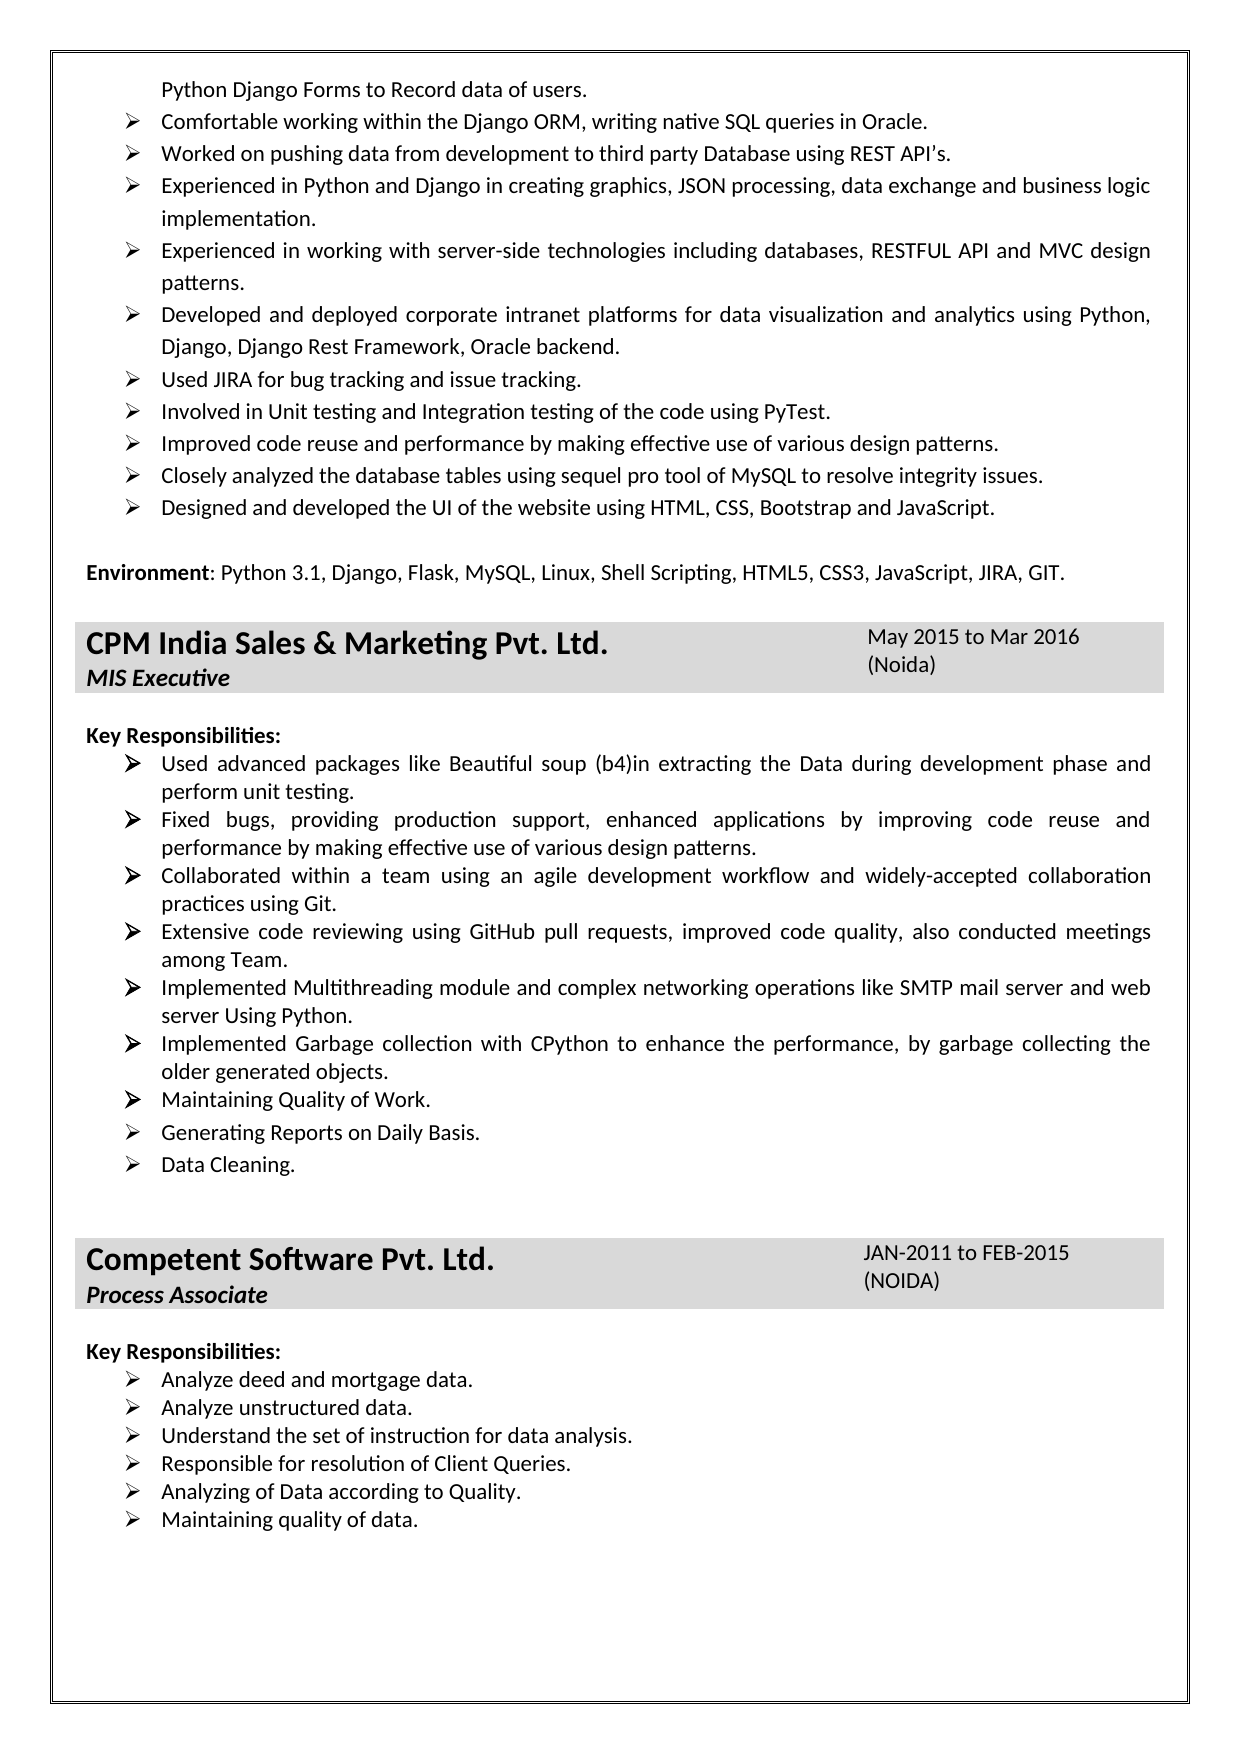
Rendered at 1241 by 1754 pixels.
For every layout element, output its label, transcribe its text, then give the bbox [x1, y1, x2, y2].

table_cell Competent Software Pvt. Ltd. Process Associate [75, 1238, 852, 1309]
table_cell May 2015 to Mar 2016 (Noida) [856, 622, 1164, 693]
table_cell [75, 75, 1164, 622]
table_cell JAN-2011 to FEB-2015 (NOIDA) [852, 1238, 1164, 1309]
table_cell CPM India Sales & Marketing Pvt. Ltd. MIS Executive [75, 622, 856, 693]
table_cell Key Responsibilities: Used advanced packages like Beautiful soup (b4)in extracting the Data during development phase and perform unit testing. Fixed bugs, providing production support, enhanced applications by improving code reuse and performance by making effective use of various design patterns. Collaborated within a team using an agile development workflow and widely-accepted collaboration practices using Git. Extensive code reviewing using GitHub pull requests, improved code quality, also conducted meetings among Team. Implemented Multithreading module and complex networking operations like SMTP mail server and web server Using Python. Implemented Garbage collection with CPython to enhance the performance, by garbage collecting the older generated objects. Maintaining Quality of Work. Generating Reports on Daily Basis. Data Cleaning. [75, 693, 1164, 1238]
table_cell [75, 1309, 1164, 1673]
